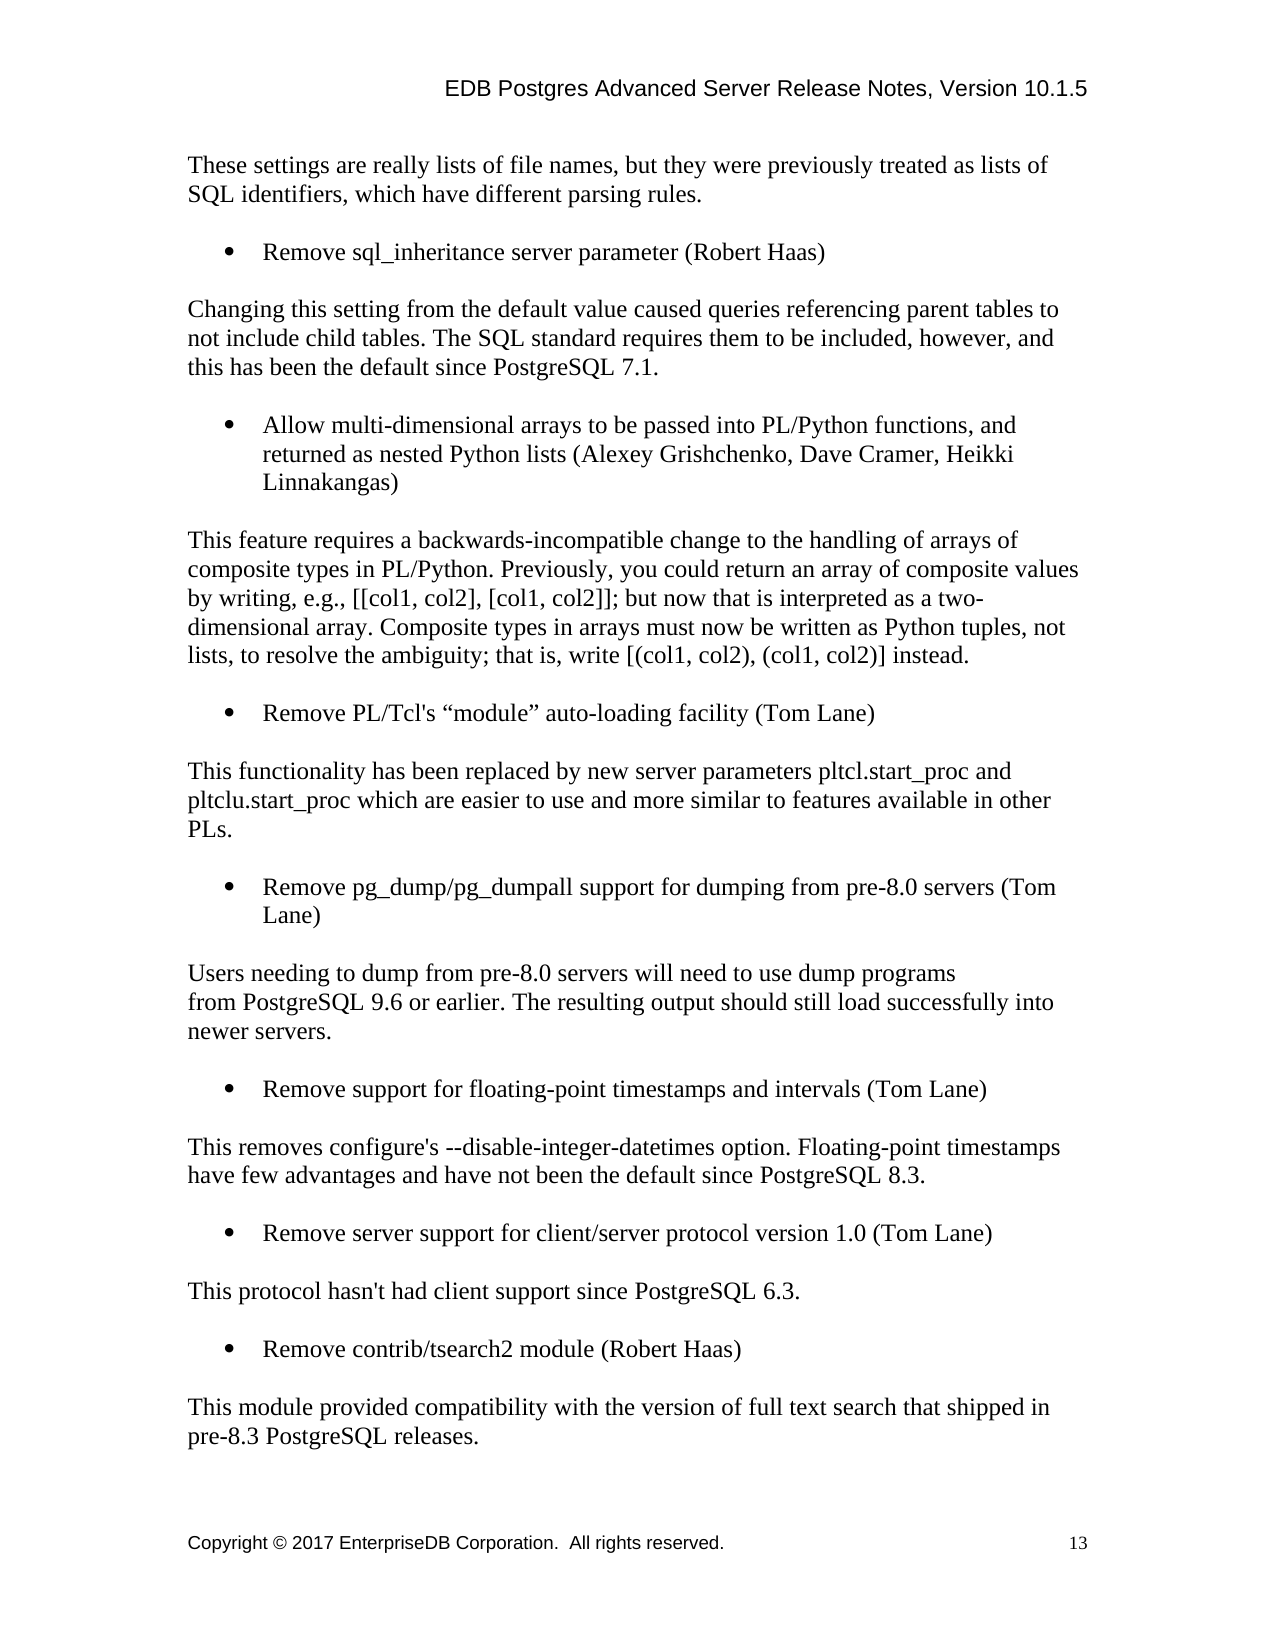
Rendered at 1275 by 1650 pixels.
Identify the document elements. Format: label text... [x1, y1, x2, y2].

text Users needing to dump from pre-8.0 servers will need to use dump programs from PostgreSQL 9.6 or earlier. The resulting output should still load successfully into newer servers. [187, 958, 1087, 1044]
list Remove contrib/tsearch2 module (Robert Haas) [225, 1334, 1087, 1363]
list Remove pg_dump/pg_dumpall support for dumping from pre-8.0 servers (Tom Lane) [225, 872, 1087, 929]
list Remove sql_inheritance server parameter (Robert Haas) [225, 237, 1087, 265]
list Remove PL/Tcl's “module” auto-loading facility (Tom Lane) [225, 698, 1087, 727]
text Changing this setting from the default value caused queries referencing parent tables to not include child tables. The SQL standard requires them to be included, however, and this has been the default since PostgreSQL 7.1. [187, 294, 1087, 381]
text This functionality has been replaced by new server parameters pltcl.start_proc and pltclu.start_proc which are easier to use and more similar to features available in other PLs. [187, 756, 1087, 842]
list Remove support for floating-point timestamps and intervals (Tom Lane) [225, 1074, 1087, 1102]
text This protocol hasn't had client support since PostgreSQL 6.3. [187, 1276, 1087, 1305]
text This feature requires a backwards-incompatible change to the handling of arrays of composite types in PL/Python. Previously, you could return an array of composite values by writing, e.g., [[col1, col2], [col1, col2]]; but now that is interpreted as a two-dimensional array. Composite types in arrays must now be written as Python tuples, not lists, to resolve the ambiguity; that is, write [(col1, col2), (col1, col2)] instead. [187, 525, 1087, 669]
text This removes configure's --disable-integer-datetimes option. Floating-point timestamps have few advantages and have not been the default since PostgreSQL 8.3. [187, 1132, 1087, 1189]
list Allow multi-dimensional arrays to be passed into PL/Python functions, and returned as nested Python lists (Alexey Grishchenko, Dave Cramer, Heikki Linnakangas) [225, 410, 1087, 496]
text This module provided compatibility with the version of full text search that shipped in pre-8.3 PostgreSQL releases. [187, 1392, 1087, 1449]
list Remove server support for client/server protocol version 1.0 (Tom Lane) [225, 1218, 1087, 1247]
text These settings are really lists of file names, but they were previously treated as lists of SQL identifiers, which have different parsing rules. [187, 150, 1087, 207]
